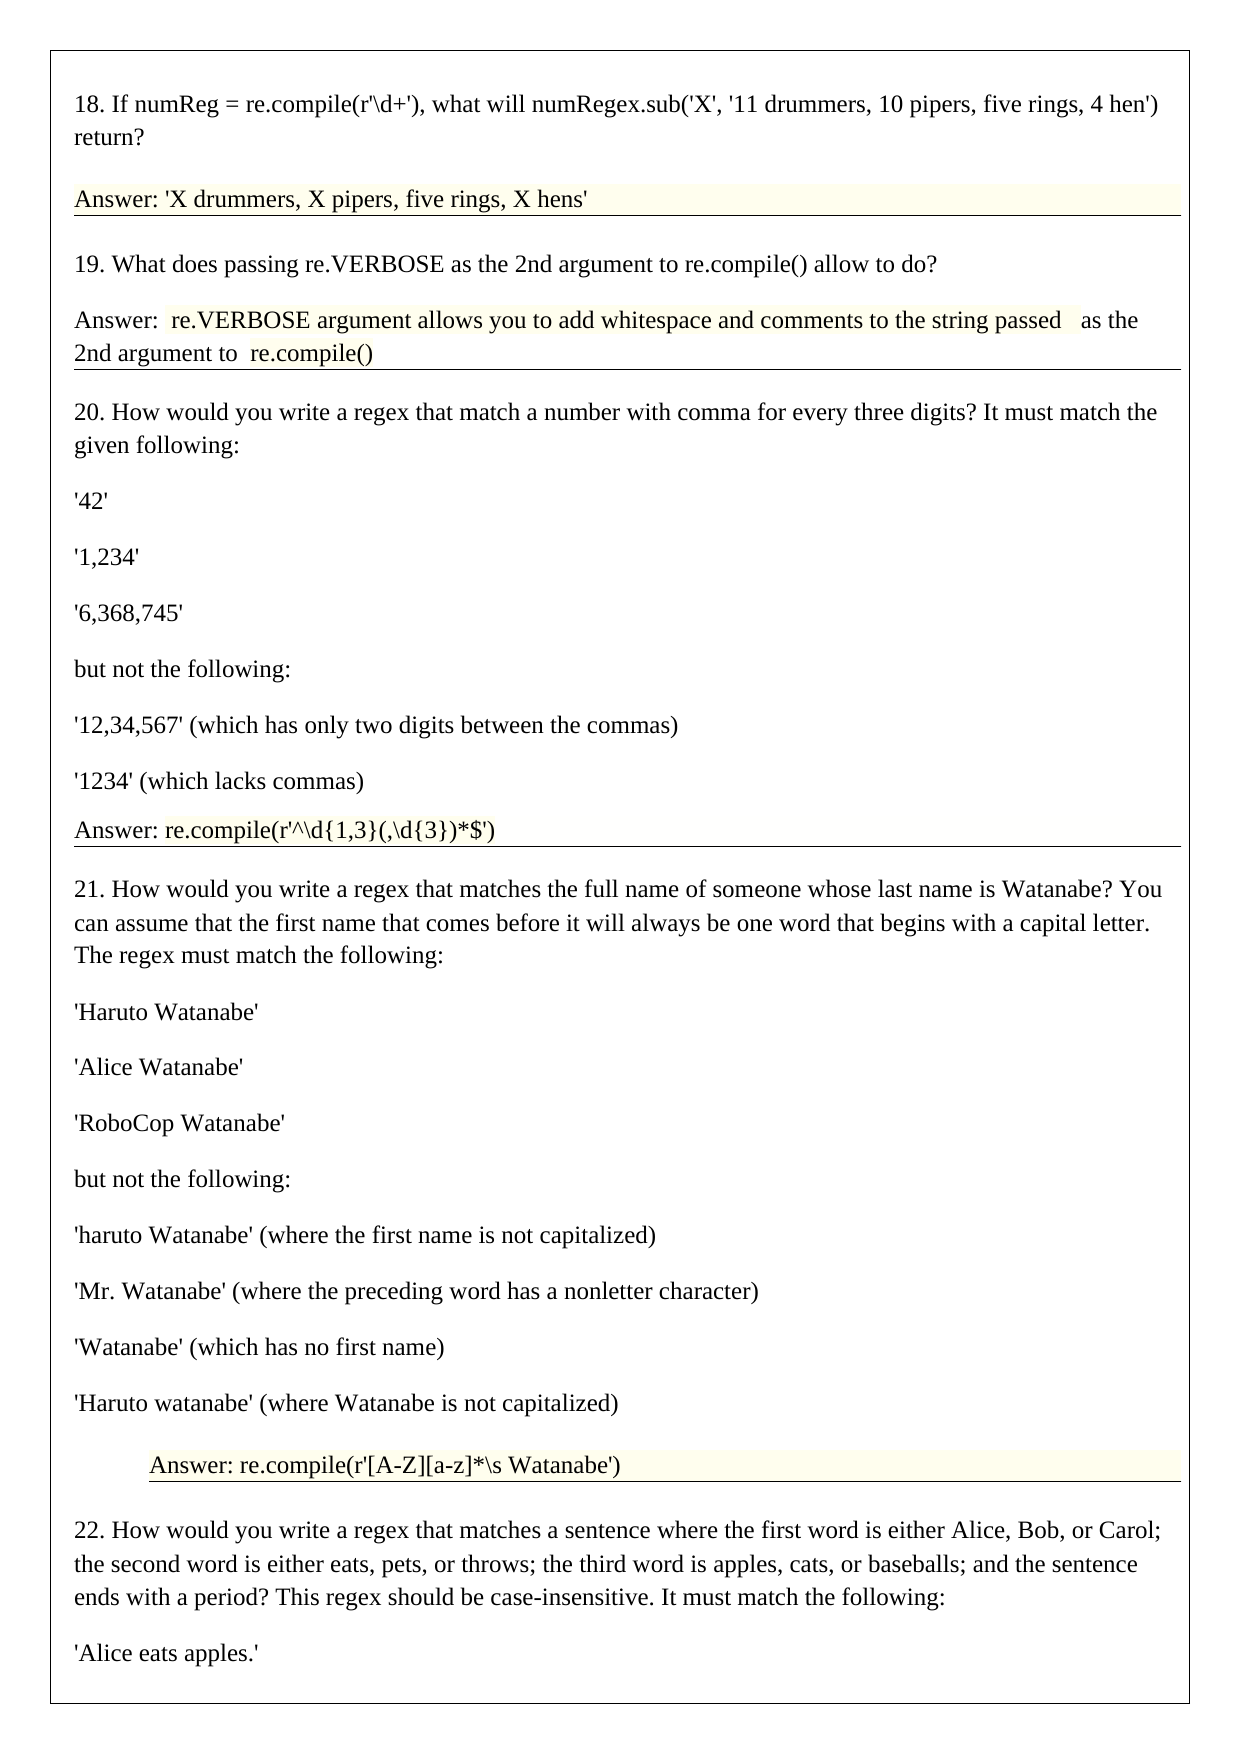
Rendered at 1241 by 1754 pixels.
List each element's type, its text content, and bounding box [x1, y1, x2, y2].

text '12,34,567' (which has only two digits between the commas) [74, 710, 1181, 739]
text Answer: re.compile(r'^\d{1,3}(,\d{3})*$') [74, 816, 1181, 846]
text 18. If numReg = re.compile(r'\d+'), what will numRegex.sub('X', '11 drummers, 10 pipers, five rings, 4 hen') return? [74, 89, 1181, 150]
text 'Mr. Watanabe' (where the preceding word has a nonletter character) [74, 1276, 1181, 1305]
text '6,368,745' [74, 598, 1181, 627]
text '42' [74, 486, 1181, 515]
text 'Watanabe' (which has no first name) [74, 1332, 1181, 1361]
text Answer: re.compile(r'[A-Z][a-z]*\s Watanabe') [149, 1450, 1181, 1481]
text but not the following: [74, 654, 1181, 683]
text 'Haruto Watanabe' [74, 997, 1181, 1025]
text but not the following: [74, 1164, 1181, 1193]
text 22. How would you write a regex that matches a sentence where the first word is either Alice, Bob, or Carol; the second word is either eats, pets, or throws; the third word is apples, cats, or baseballs; and the sentence ends with a period? This regex should be case-insensitive. It must match the following: [74, 1516, 1181, 1610]
text '1,234' [74, 542, 1181, 571]
text '1234' (which lacks commas) [74, 766, 1181, 794]
text 'Haruto watanabe' (where Watanabe is not capitalized) [74, 1388, 1181, 1417]
text 'Alice eats apples.' [74, 1638, 1181, 1666]
text 19. What does passing re.VERBOSE as the 2nd argument to re.compile() allow to do? [74, 249, 1181, 278]
text Answer: 'X drummers, X pipers, five rings, X hens' [74, 184, 1181, 215]
text 'Alice Watanabe' [74, 1052, 1181, 1081]
text Answer: re.VERBOSE argument allows you to add whitespace and comments to the string passed as the 2nd argument to re.compile() [74, 305, 1181, 369]
text 'haruto Watanabe' (where the first name is not capitalized) [74, 1220, 1181, 1249]
text 20. How would you write a regex that match a number with comma for every three digits? It must match the given following: [74, 397, 1181, 459]
text 'RoboCop Watanabe' [74, 1108, 1181, 1137]
text 21. How would you write a regex that matches the full name of someone whose last name is Watanabe? You can assume that the first name that comes before it will always be one word that begins with a capital letter. The regex must match the following: [74, 874, 1181, 969]
